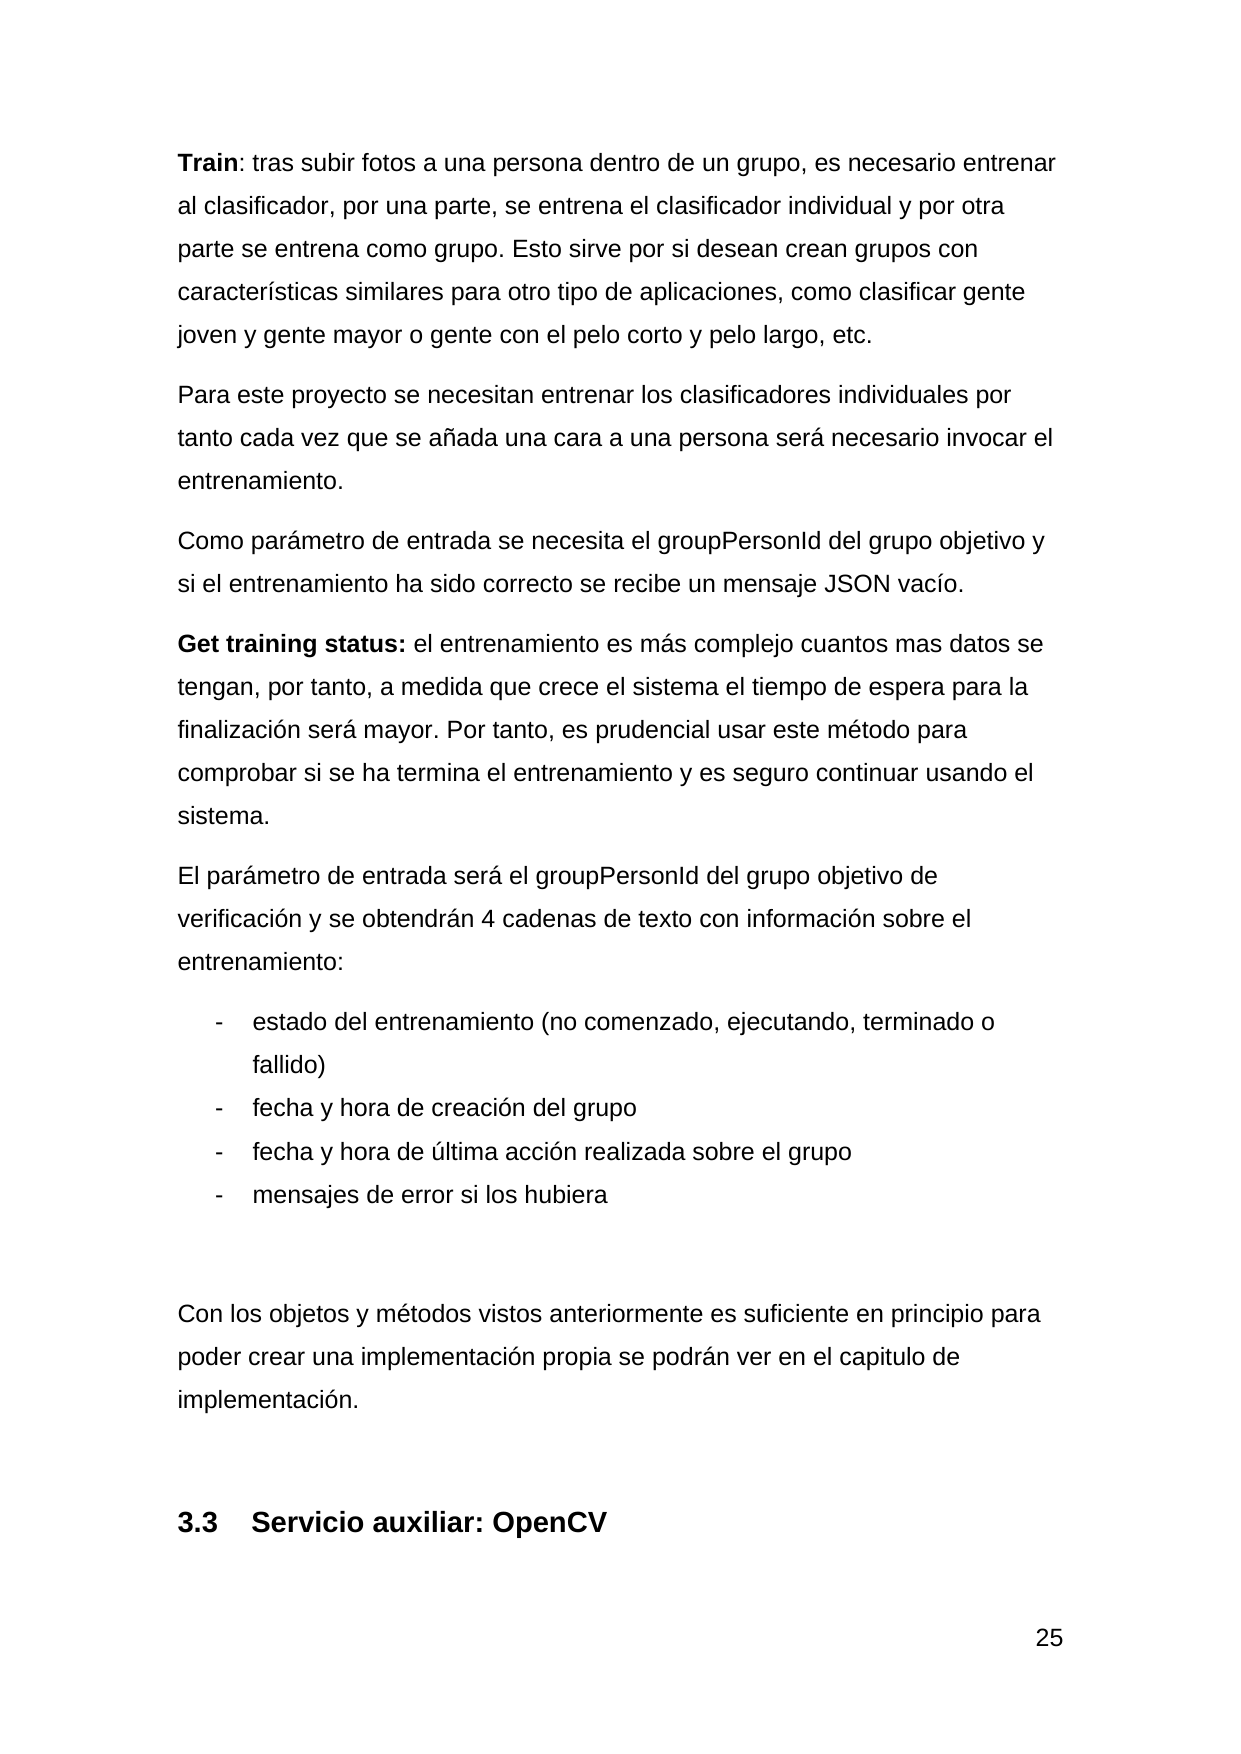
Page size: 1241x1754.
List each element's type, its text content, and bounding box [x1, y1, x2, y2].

list mensajes de error si los hubiera [215, 1180, 1063, 1208]
text Con los objetos y métodos vistos anteriormente es suficiente en principio para poder crear una implementación propia se podrán ver en el capitulo de implementación. [177, 1299, 1063, 1414]
text Train: tras subir fotos a una persona dentro de un grupo, es necesario entrenar al clasificador, por una parte, se entrena el clasificador individual y por otra parte se entrena como grupo. Esto sirve por si desean crean grupos con características similares para otro tipo de aplicaciones, como clasificar gente joven y gente mayor o gente con el pelo corto y pelo largo, etc. [177, 148, 1063, 349]
text Get training status: el entrenamiento es más complejo cuantos mas datos se tengan, por tanto, a medida que crece el sistema el tiempo de espera para la finalización será mayor. Por tanto, es prudencial usar este método para comprobar si se ha termina el entrenamiento y es seguro continuar usando el sistema. [177, 629, 1063, 830]
list estado del entrenamiento (no comenzado, ejecutando, terminado o fallido) [215, 1007, 1063, 1079]
text Como parámetro de entrada se necesita el groupPersonId del grupo objetivo y si el entrenamiento ha sido correcto se recibe un mensaje JSON vacío. [177, 526, 1063, 598]
list fecha y hora de última acción realizada sobre el grupo [215, 1137, 1063, 1165]
list fecha y hora de creación del grupo [215, 1093, 1063, 1122]
text 3.3 Servicio auxiliar: OpenCV [177, 1505, 1063, 1539]
text Para este proyecto se necesitan entrenar los clasificadores individuales por tanto cada vez que se añada una cara a una persona será necesario invocar el entrenamiento. [177, 380, 1063, 495]
text El parámetro de entrada será el groupPersonId del grupo objetivo de verificación y se obtendrán 4 cadenas de texto con información sobre el entrenamiento: [177, 861, 1063, 976]
